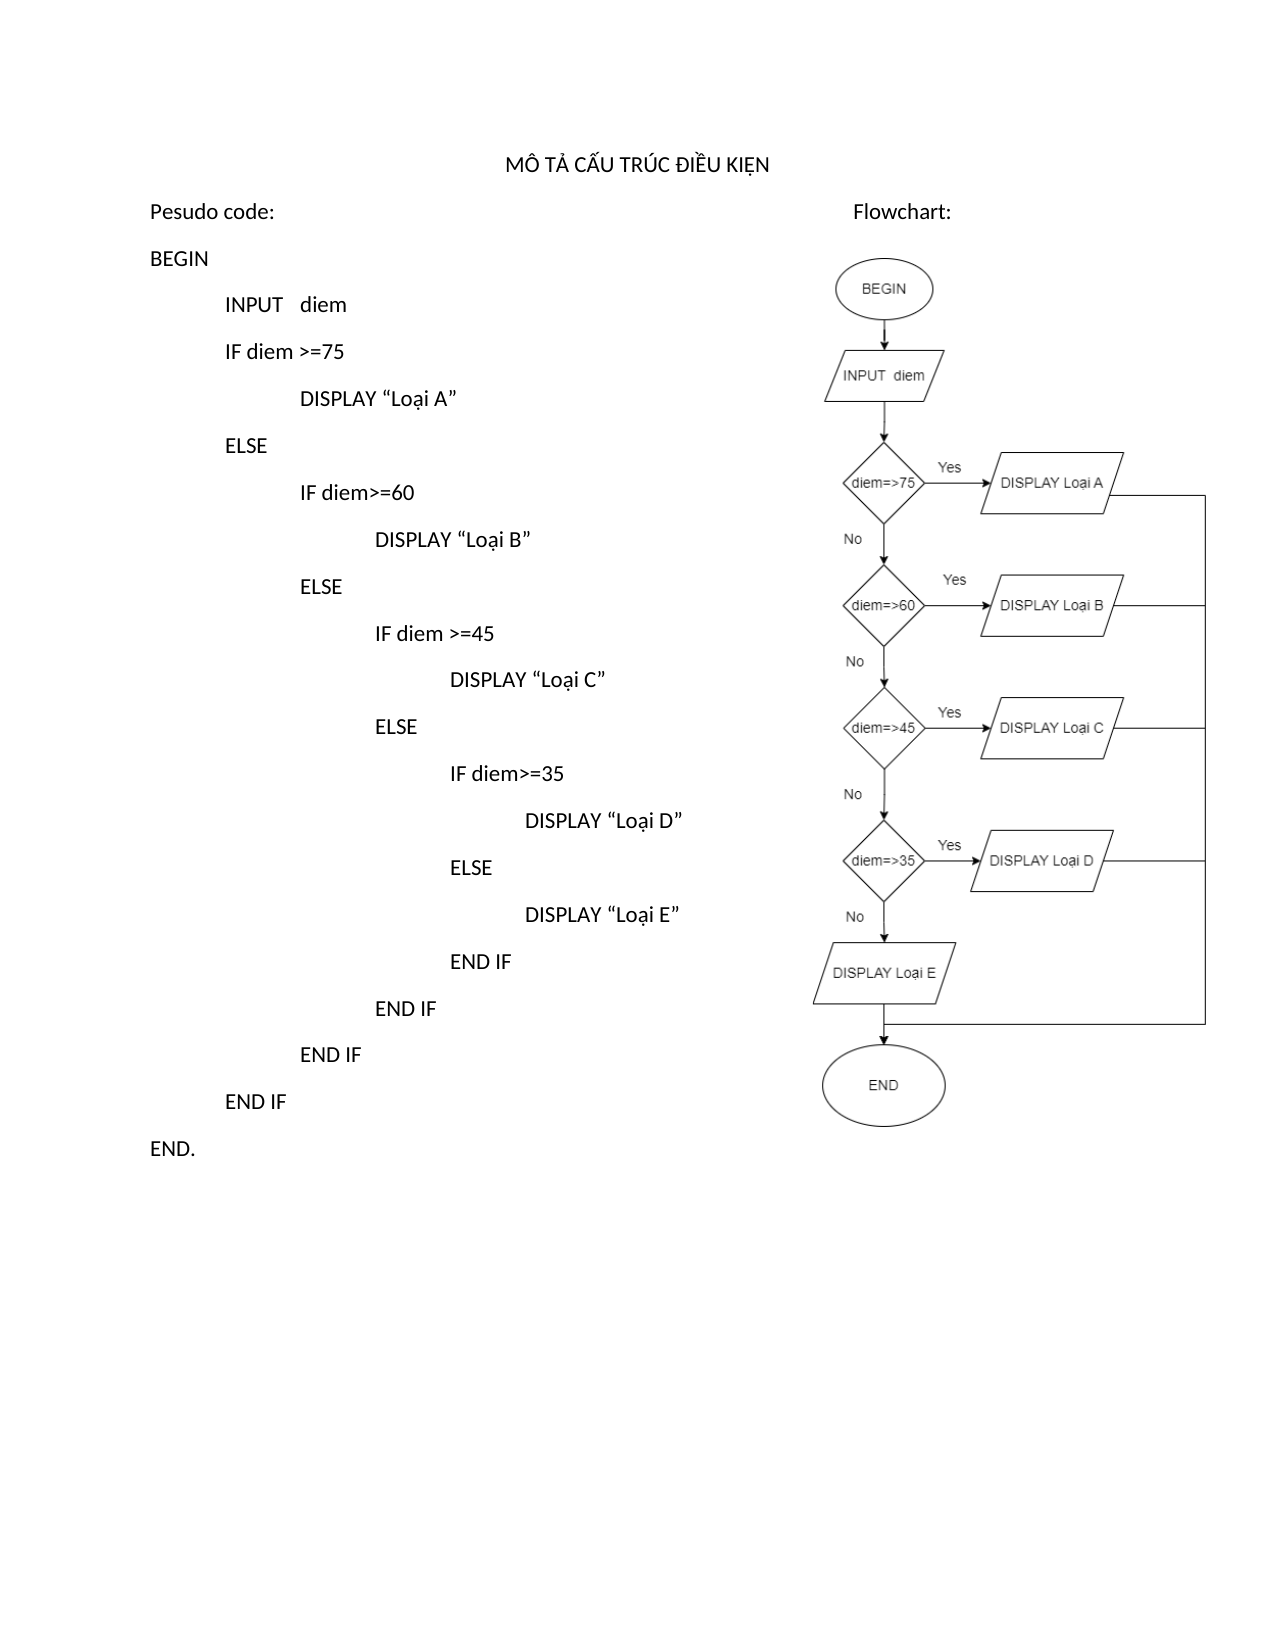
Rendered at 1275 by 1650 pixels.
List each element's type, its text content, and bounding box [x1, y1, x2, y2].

text ELSE [150, 431, 812, 459]
text ELSE [150, 712, 812, 741]
text DISPLAY “Loại B” [150, 525, 812, 553]
text DISPLAY “Loại A” [225, 384, 812, 412]
text BEGIN [150, 244, 1125, 272]
text END IF [150, 947, 812, 975]
text DISPLAY “Loại C” [150, 666, 812, 694]
text MÔ TẢ CẤU TRÚC ĐIỀU KIỆN [150, 150, 1125, 178]
text DISPLAY “Loại E” [150, 900, 812, 928]
text END IF [150, 1087, 812, 1116]
text IF diem >=45 [150, 619, 812, 647]
text END. [150, 1134, 1125, 1162]
text Pesudo code: Flowchart: [150, 197, 1125, 225]
text IF diem>=35 [150, 759, 812, 787]
text ELSE [150, 572, 812, 600]
text IF diem>=60 [150, 478, 812, 506]
text END IF [150, 994, 812, 1022]
picture [812, 258, 1214, 1128]
text INPUT diem [150, 291, 812, 319]
text DISPLAY “Loại D” [150, 806, 812, 834]
text END IF [150, 1041, 812, 1069]
text ELSE [150, 853, 812, 881]
text IF diem >=75 [150, 337, 812, 366]
